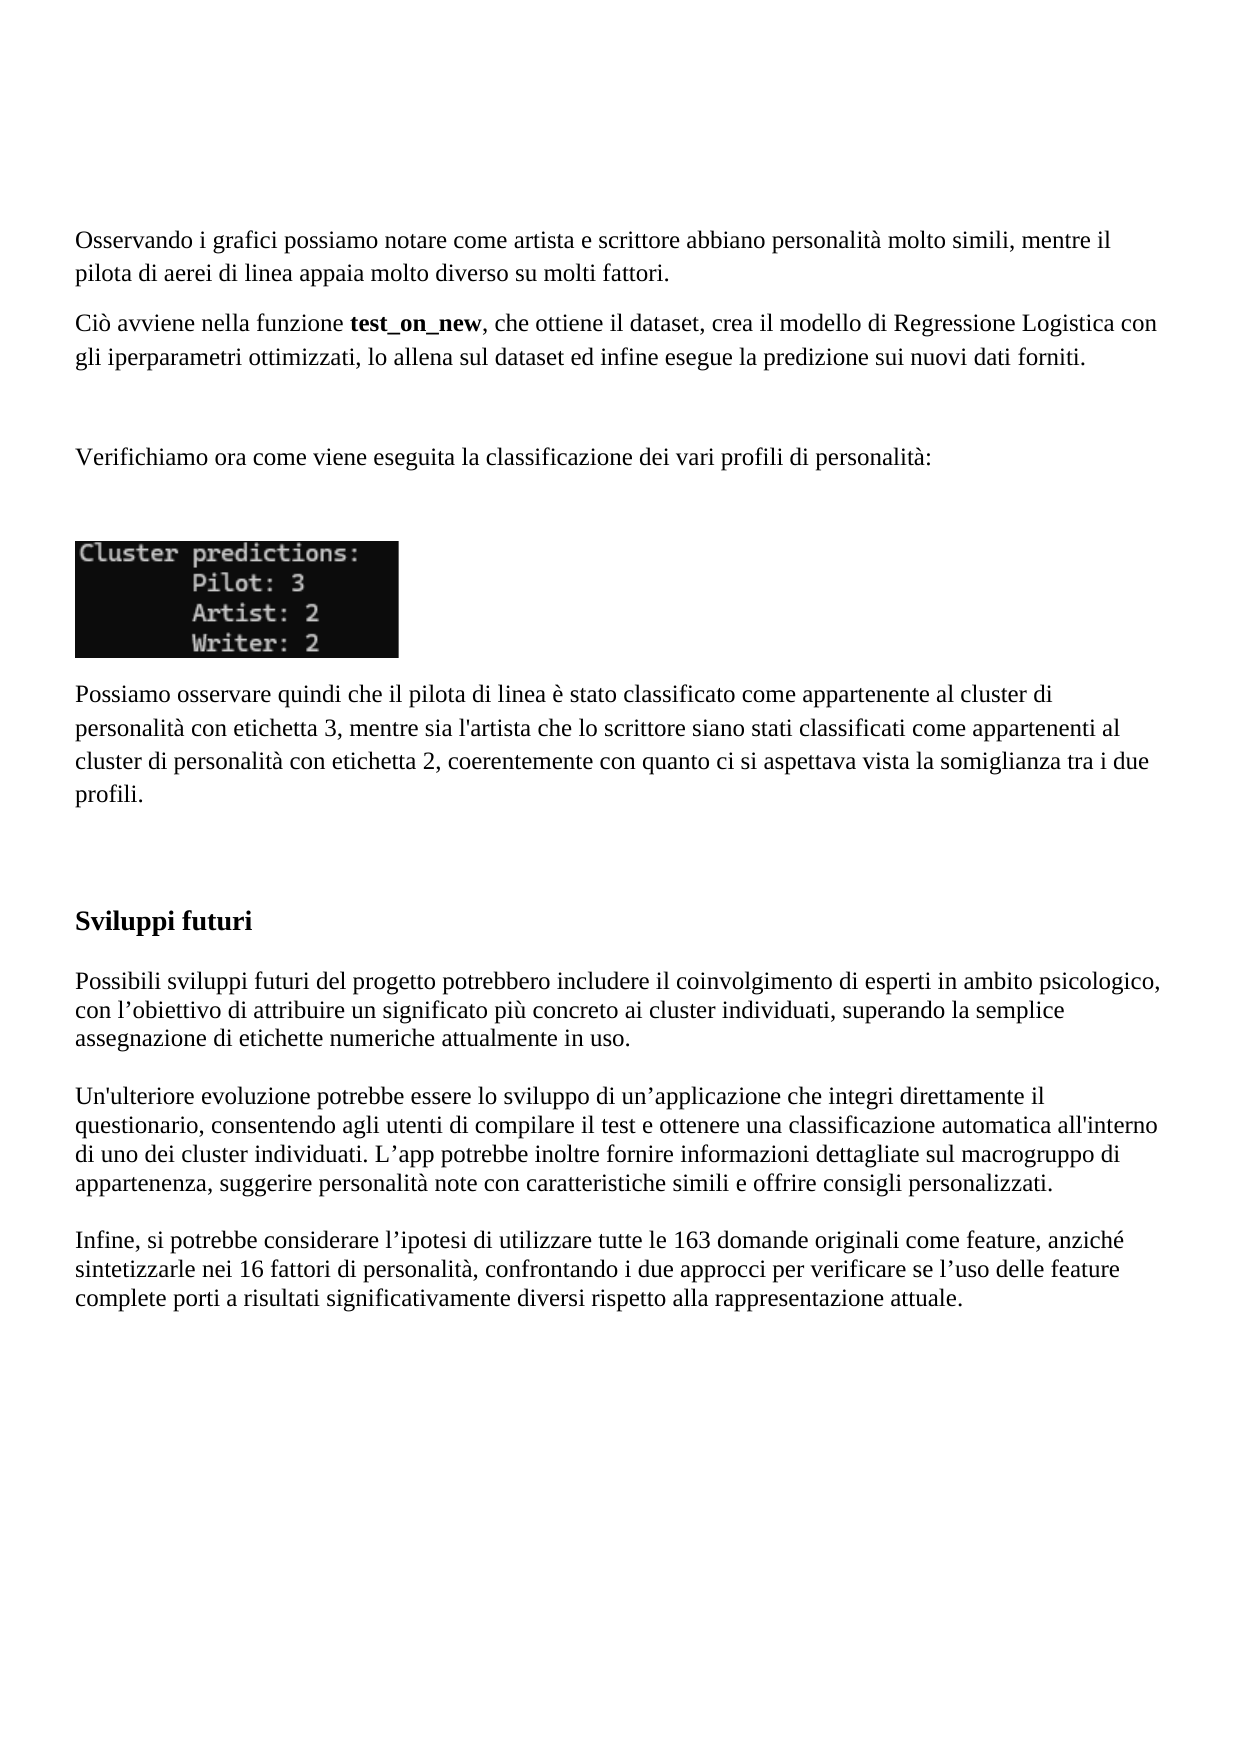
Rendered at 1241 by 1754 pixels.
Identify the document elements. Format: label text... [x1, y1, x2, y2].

text Possibili sviluppi futuri del progetto potrebbero includere il coinvolgimento di esperti in ambito psicologico, con l’obiettivo di attribuire un significato più concreto ai cluster individuati, superando la semplice assegnazione di etichette numeriche attualmente in uso. [75, 966, 1165, 1052]
text Verifichiamo ora come viene eseguita la classificazione dei vari profili di personalità: [75, 442, 1165, 470]
text Osservando i grafici possiamo notare come artista e scrittore abbiano personalità molto simili, mentre il pilota di aerei di linea appaia molto diverso su molti fattori. [75, 225, 1165, 287]
text Un'ulteriore evoluzione potrebbe essere lo sviluppo di un’applicazione che integri direttamente il questionario, consentendo agli utenti di compilare il test e ottenere una classificazione automatica all'interno di uno dei cluster individuati. L’app potrebbe inoltre fornire informazioni dettagliate sul macrogruppo di appartenenza, suggerire personalità note con caratteristiche simili e offrire consigli personalizzati. [75, 1081, 1165, 1196]
picture [75, 541, 399, 658]
text Infine, si potrebbe considerare l’ipotesi di utilizzare tutte le 163 domande originali come feature, anziché sintetizzarle nei 16 fattori di personalità, confrontando i due approcci per verificare se l’uso delle feature complete porti a risultati significativamente diversi rispetto alla rappresentazione attuale. [75, 1226, 1165, 1312]
text Ciò avviene nella funzione test_on_new, che ottiene il dataset, crea il modello di Regressione Logistica con gli iperparametri ottimizzati, lo allena sul dataset ed infine esegue la predizione sui nuovi dati forniti. [75, 308, 1165, 370]
text Possiamo osservare quindi che il pilota di linea è stato classificato come appartenente al cluster di personalità con etichetta 3, mentre sia l'artista che lo scrittore siano stati classificati come appartenenti al cluster di personalità con etichetta 2, coerentemente con quanto ci si aspettava vista la somiglianza tra i due profili. [75, 679, 1165, 808]
text Sviluppi futuri [75, 904, 1165, 937]
